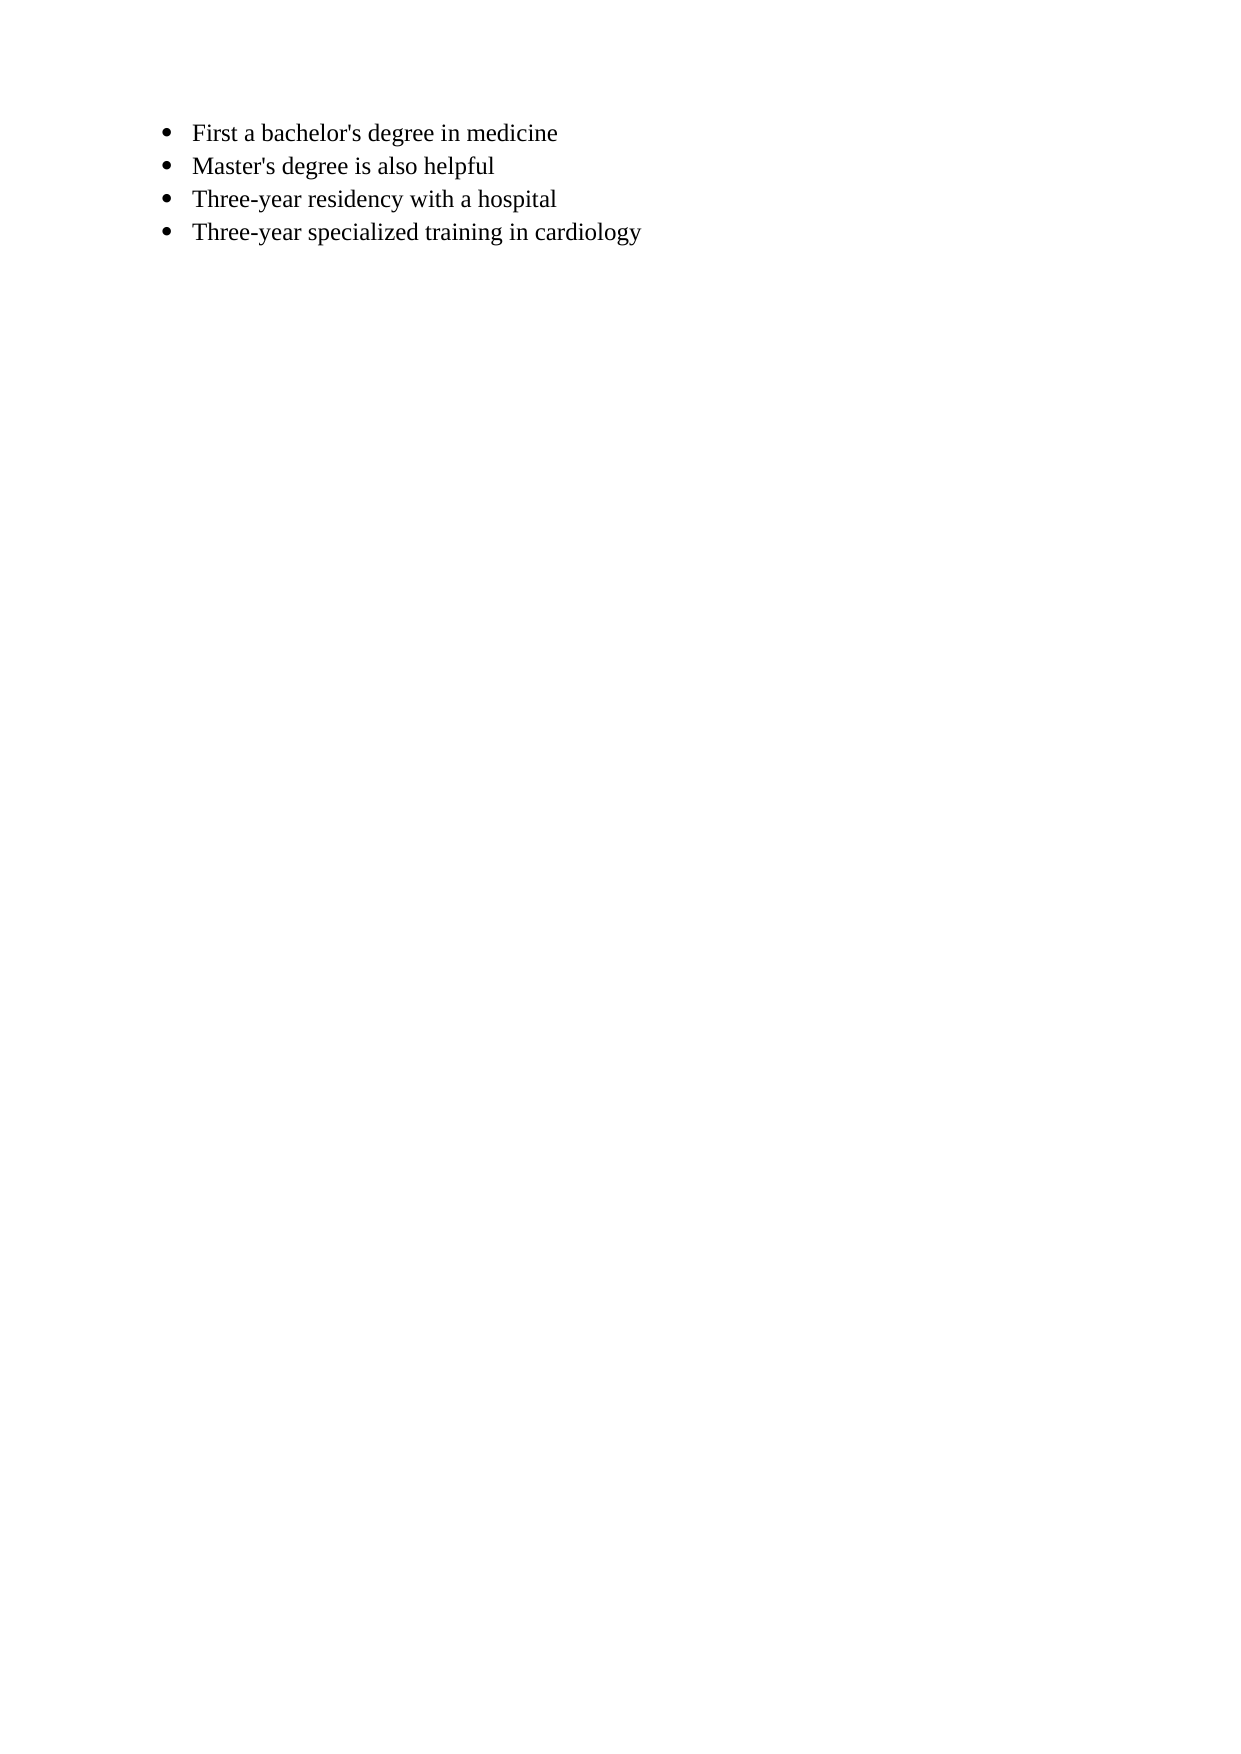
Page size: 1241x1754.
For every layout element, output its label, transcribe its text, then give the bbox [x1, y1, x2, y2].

list Master's degree is also helpful [162, 151, 1122, 180]
list Three-year specialized training in cardiology [162, 217, 1122, 246]
list Three-year residency with a hospital [162, 184, 1122, 213]
list First a bachelor's degree in medicine [162, 118, 1122, 147]
